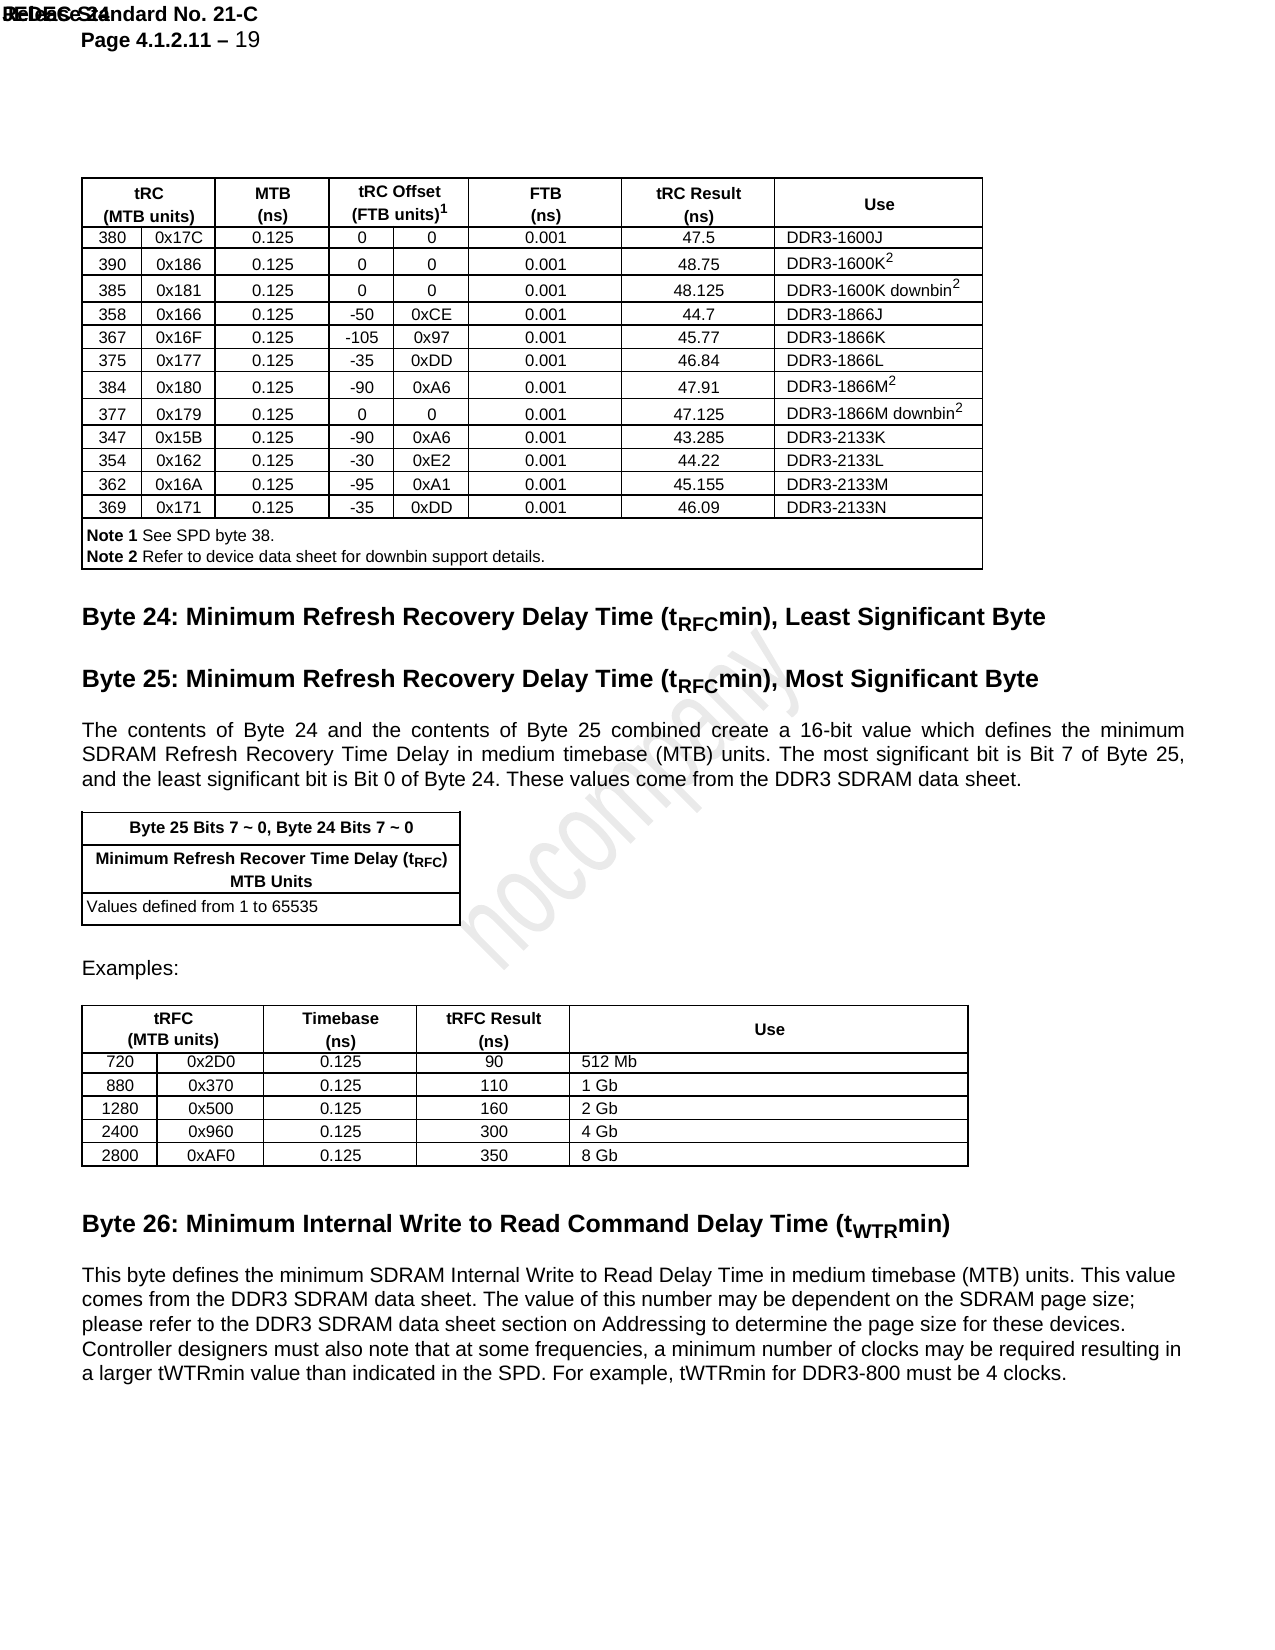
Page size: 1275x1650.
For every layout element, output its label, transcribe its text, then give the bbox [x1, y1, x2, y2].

table_cell 44.7 [622, 303, 774, 324]
table_cell 347 [83, 426, 141, 448]
table_cell 369 [83, 496, 141, 517]
table_cell 362 [83, 472, 141, 494]
table_cell DDR3-1866M downbin2 [775, 399, 982, 424]
table_header tRC Offset (FTB units)1 [330, 179, 468, 226]
table_cell DDR3-2133N [775, 496, 982, 517]
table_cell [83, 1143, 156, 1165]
table_cell 0 [394, 276, 468, 301]
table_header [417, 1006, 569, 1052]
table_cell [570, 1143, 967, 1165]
text Examples: [82, 956, 1202, 979]
table_cell 0 [330, 228, 393, 247]
table_cell 0x16A [142, 472, 214, 494]
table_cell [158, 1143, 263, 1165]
table_cell 0x16F [142, 326, 214, 347]
table_cell 0.001 [469, 276, 621, 301]
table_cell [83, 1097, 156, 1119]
table_cell 0 [394, 228, 468, 247]
table_cell 384 [83, 372, 141, 397]
table_cell DDR3-1866J [775, 303, 982, 324]
table_cell DDR3-1866K [775, 326, 982, 347]
text This byte defines the minimum SDRAM Internal Write to Read Delay Time in medium timebase (MTB) units. This value comes from the DDR3 SDRAM data sheet. The value of this number may be dependent on the SDRAM page size; please refer to the DDR3 SDRAM data sheet section on Addressing to determine the page size for these devices. [82, 1262, 1179, 1336]
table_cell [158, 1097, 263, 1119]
table_cell 375 [83, 349, 141, 371]
table_cell 47.5 [622, 228, 774, 247]
table_cell 46.84 [622, 349, 774, 371]
table_cell DDR3-1600J [775, 228, 982, 247]
table_cell 0.001 [469, 228, 621, 247]
table_cell 354 [83, 449, 141, 471]
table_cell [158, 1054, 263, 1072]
table_cell 0 [330, 276, 393, 301]
table_cell 358 [83, 303, 141, 324]
table_header tRC Result (ns) [622, 179, 774, 226]
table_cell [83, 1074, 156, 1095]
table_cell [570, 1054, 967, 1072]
table_cell 0x180 [142, 372, 214, 397]
table_cell 0xCE [394, 303, 468, 324]
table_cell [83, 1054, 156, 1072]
table_cell 0.001 [469, 399, 621, 424]
table_cell 0x177 [142, 349, 214, 371]
table_cell 0x15B [142, 426, 214, 448]
table_cell 0.125 [216, 349, 328, 371]
table_cell 0xA6 [394, 426, 468, 448]
table_cell DDR3-2133M [775, 472, 982, 494]
table_cell -95 [330, 472, 393, 494]
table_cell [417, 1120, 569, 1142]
table_cell 0.125 [216, 449, 328, 471]
table_header MTB (ns) [216, 179, 328, 226]
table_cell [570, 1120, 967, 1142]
table_cell -90 [330, 426, 393, 448]
table_cell -30 [330, 449, 393, 471]
text Controller designers must also note that at some frequencies, a minimum number of clocks may be required resulting in a larger tWTRmin value than indicated in the SPD. For example, tWTRmin for DDR3-800 must be 4 clocks. [82, 1336, 1185, 1385]
table_cell 44.22 [622, 449, 774, 471]
table_cell 0.125 [216, 303, 328, 324]
table_cell 0.001 [469, 496, 621, 517]
table_cell 48.75 [622, 249, 774, 274]
table_cell 0.125 [216, 372, 328, 397]
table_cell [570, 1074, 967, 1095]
table_cell 0x17C [142, 228, 214, 247]
table_cell 0 [394, 399, 468, 424]
table_header FTB (ns) [469, 179, 621, 226]
table_header Byte 25 Bits 7 ~ 0, Byte 24 Bits 7 ~ 0 [83, 813, 459, 844]
table_cell 0xA1 [394, 472, 468, 494]
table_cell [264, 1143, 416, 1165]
table_cell 0.001 [469, 426, 621, 448]
table_cell DDR3-1600K downbin2 [775, 276, 982, 301]
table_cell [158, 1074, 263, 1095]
table_cell 380 [83, 228, 141, 247]
subtitle Byte 24: Minimum Refresh Recovery Delay Time (tRFCmin), Least Significant Byte [82, 602, 1202, 635]
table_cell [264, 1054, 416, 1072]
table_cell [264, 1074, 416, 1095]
table_cell -50 [330, 303, 393, 324]
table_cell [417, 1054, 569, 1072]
table_cell 0.125 [216, 249, 328, 274]
table_cell Minimum Refresh Recover Time Delay (tRFC) MTB Units [83, 846, 459, 892]
table_cell 45.155 [622, 472, 774, 494]
table_cell 0.001 [469, 349, 621, 371]
table_cell DDR3-1866M2 [775, 372, 982, 397]
table_cell 0x186 [142, 249, 214, 274]
table_cell 0.001 [469, 326, 621, 347]
table_cell 43.285 [622, 426, 774, 448]
table_cell DDR3-1600K2 [775, 249, 982, 274]
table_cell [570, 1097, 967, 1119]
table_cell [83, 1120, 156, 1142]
table_cell Values defined from 1 to 65535 [83, 894, 459, 924]
table_cell 47.125 [622, 399, 774, 424]
table_cell 0.001 [469, 472, 621, 494]
table_cell 0.001 [469, 249, 621, 274]
table_cell 367 [83, 326, 141, 347]
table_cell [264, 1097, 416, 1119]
table_cell Note 1 See SPD byte 38. Note 2 Refer to device data sheet for downbin support details. [83, 519, 982, 568]
table_cell 377 [83, 399, 141, 424]
table_cell 0xA6 [394, 372, 468, 397]
table_cell 46.09 [622, 496, 774, 517]
table_cell 0 [330, 399, 393, 424]
table_cell DDR3-1866L [775, 349, 982, 371]
table_cell 0 [330, 249, 393, 274]
table_cell 0x162 [142, 449, 214, 471]
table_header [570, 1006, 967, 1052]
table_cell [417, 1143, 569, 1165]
table_cell 0.125 [216, 472, 328, 494]
table_cell 390 [83, 249, 141, 274]
table_cell 0x179 [142, 399, 214, 424]
table_cell DDR3-2133L [775, 449, 982, 471]
table_cell 47.91 [622, 372, 774, 397]
table_cell 0xE2 [394, 449, 468, 471]
table_cell 0x171 [142, 496, 214, 517]
table_cell 0xDD [394, 496, 468, 517]
table_cell -35 [330, 349, 393, 371]
table_cell 0.125 [216, 326, 328, 347]
table_cell -105 [330, 326, 393, 347]
table_cell 0.125 [216, 276, 328, 301]
table_cell 0 [394, 249, 468, 274]
text Byte 25: Minimum Refresh Recovery Delay Time (tRFCmin), Most Significant Byte [82, 664, 1202, 698]
subtitle Byte 26: Minimum Internal Write to Read Command Delay Time (tWTRmin) [82, 1209, 1202, 1243]
table_cell 0.001 [469, 303, 621, 324]
table_cell 0xDD [394, 349, 468, 371]
table_cell 0.125 [216, 399, 328, 424]
table_cell 0.001 [469, 449, 621, 471]
table_cell 45.77 [622, 326, 774, 347]
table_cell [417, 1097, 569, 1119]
table_cell 0x97 [394, 326, 468, 347]
table_cell 48.125 [622, 276, 774, 301]
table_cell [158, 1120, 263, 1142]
table_header tRC (MTB units) [83, 179, 214, 226]
table_cell -90 [330, 372, 393, 397]
table_cell 0.125 [216, 496, 328, 517]
table_cell 385 [83, 276, 141, 301]
table_cell 0x166 [142, 303, 214, 324]
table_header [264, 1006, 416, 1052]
table_cell 0.125 [216, 228, 328, 247]
table_header tRFC (MTB units) [83, 1006, 263, 1052]
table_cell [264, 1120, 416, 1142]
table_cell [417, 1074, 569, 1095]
table_cell 0.001 [469, 372, 621, 397]
table_header Use [775, 179, 982, 226]
table_cell 0x181 [142, 276, 214, 301]
text The contents of Byte 24 and the contents of Byte 25 combined create a 16-bit value which defines the minimum SDRAM Refresh Recovery Time Delay in medium timebase (MTB) units. The most significant bit is Bit 7 of Byte 25, and the least significant bit is Bit 0 of Byte 24. These values come from the DDR3 SDRAM data sheet. [82, 718, 1185, 791]
table_cell 0.125 [216, 426, 328, 448]
table_cell -35 [330, 496, 393, 517]
table_cell DDR3-2133K [775, 426, 982, 448]
